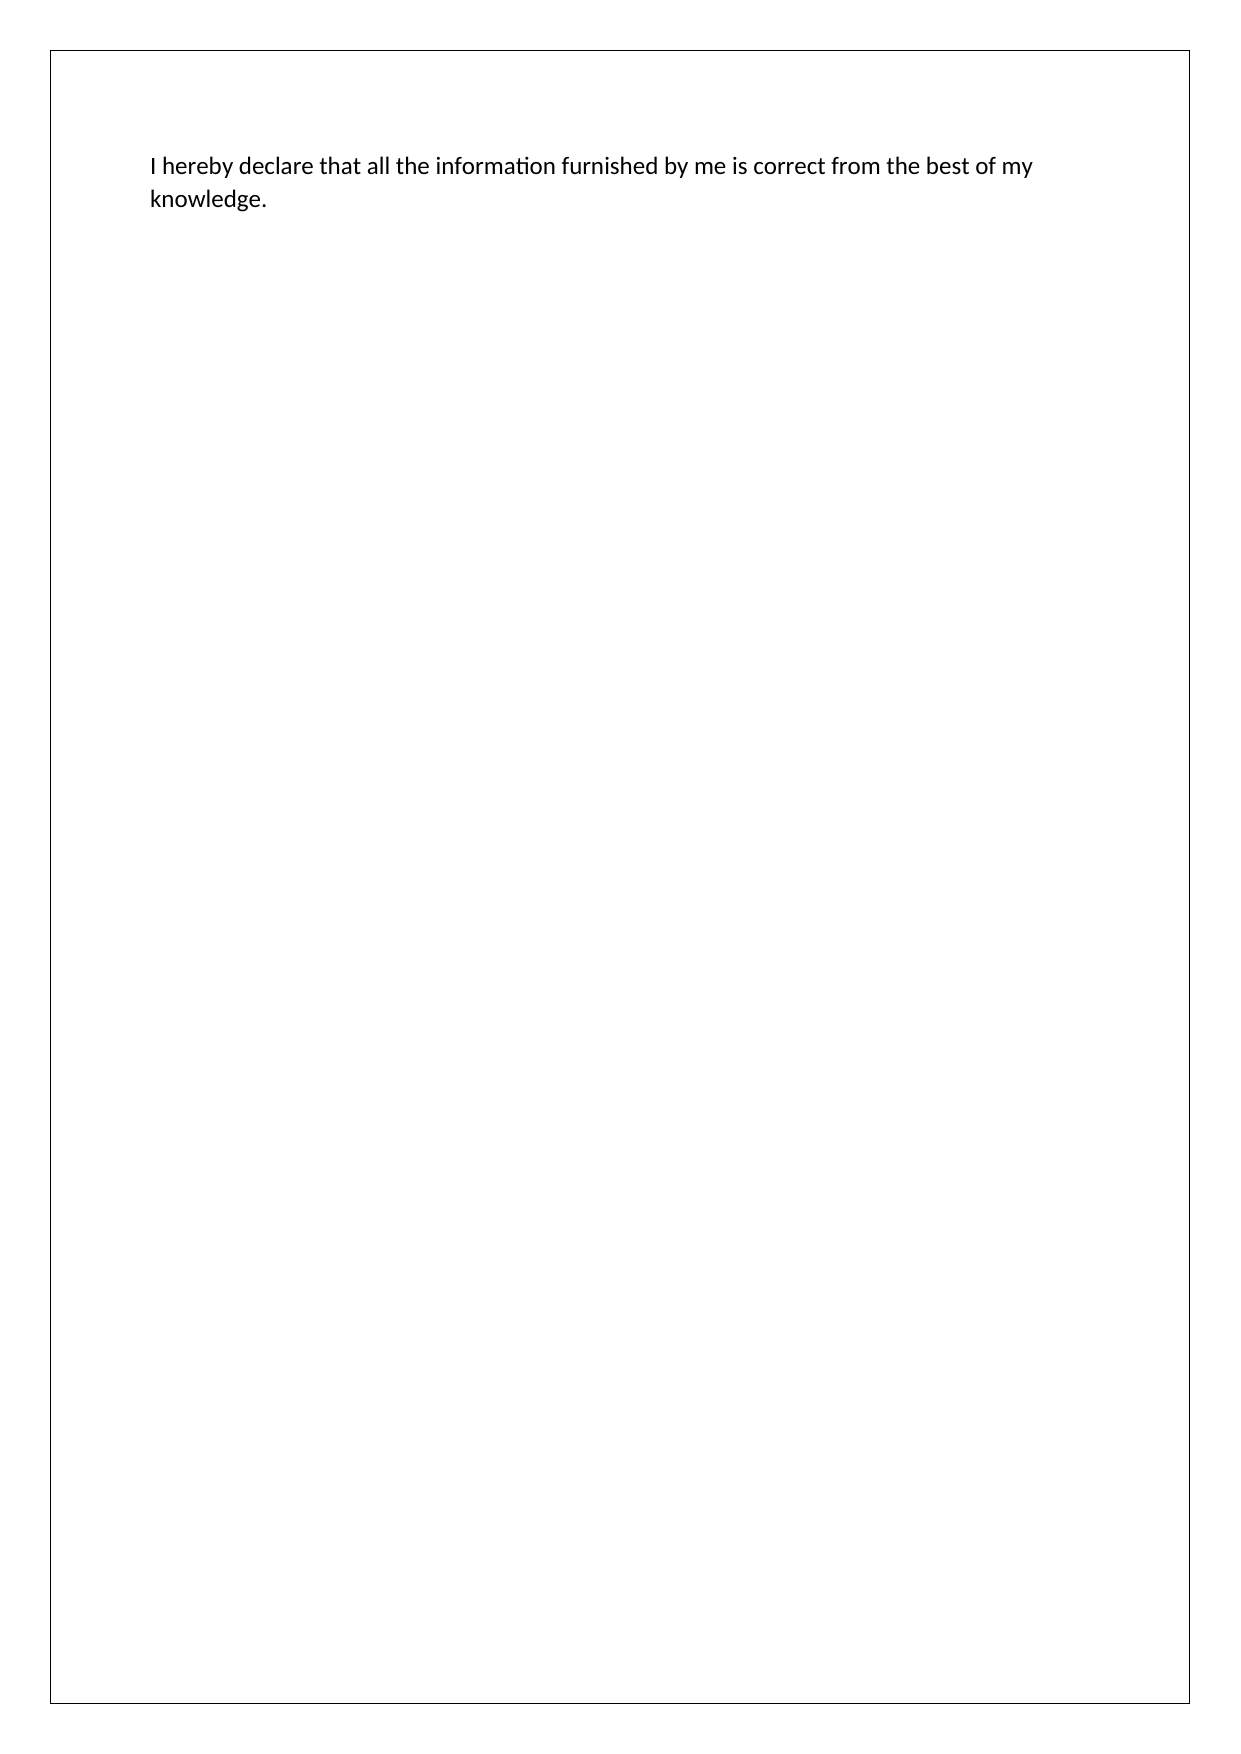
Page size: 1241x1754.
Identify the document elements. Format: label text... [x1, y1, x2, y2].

text I hereby declare that all the information furnished by me is correct from the best of my knowledge. [150, 150, 1090, 213]
